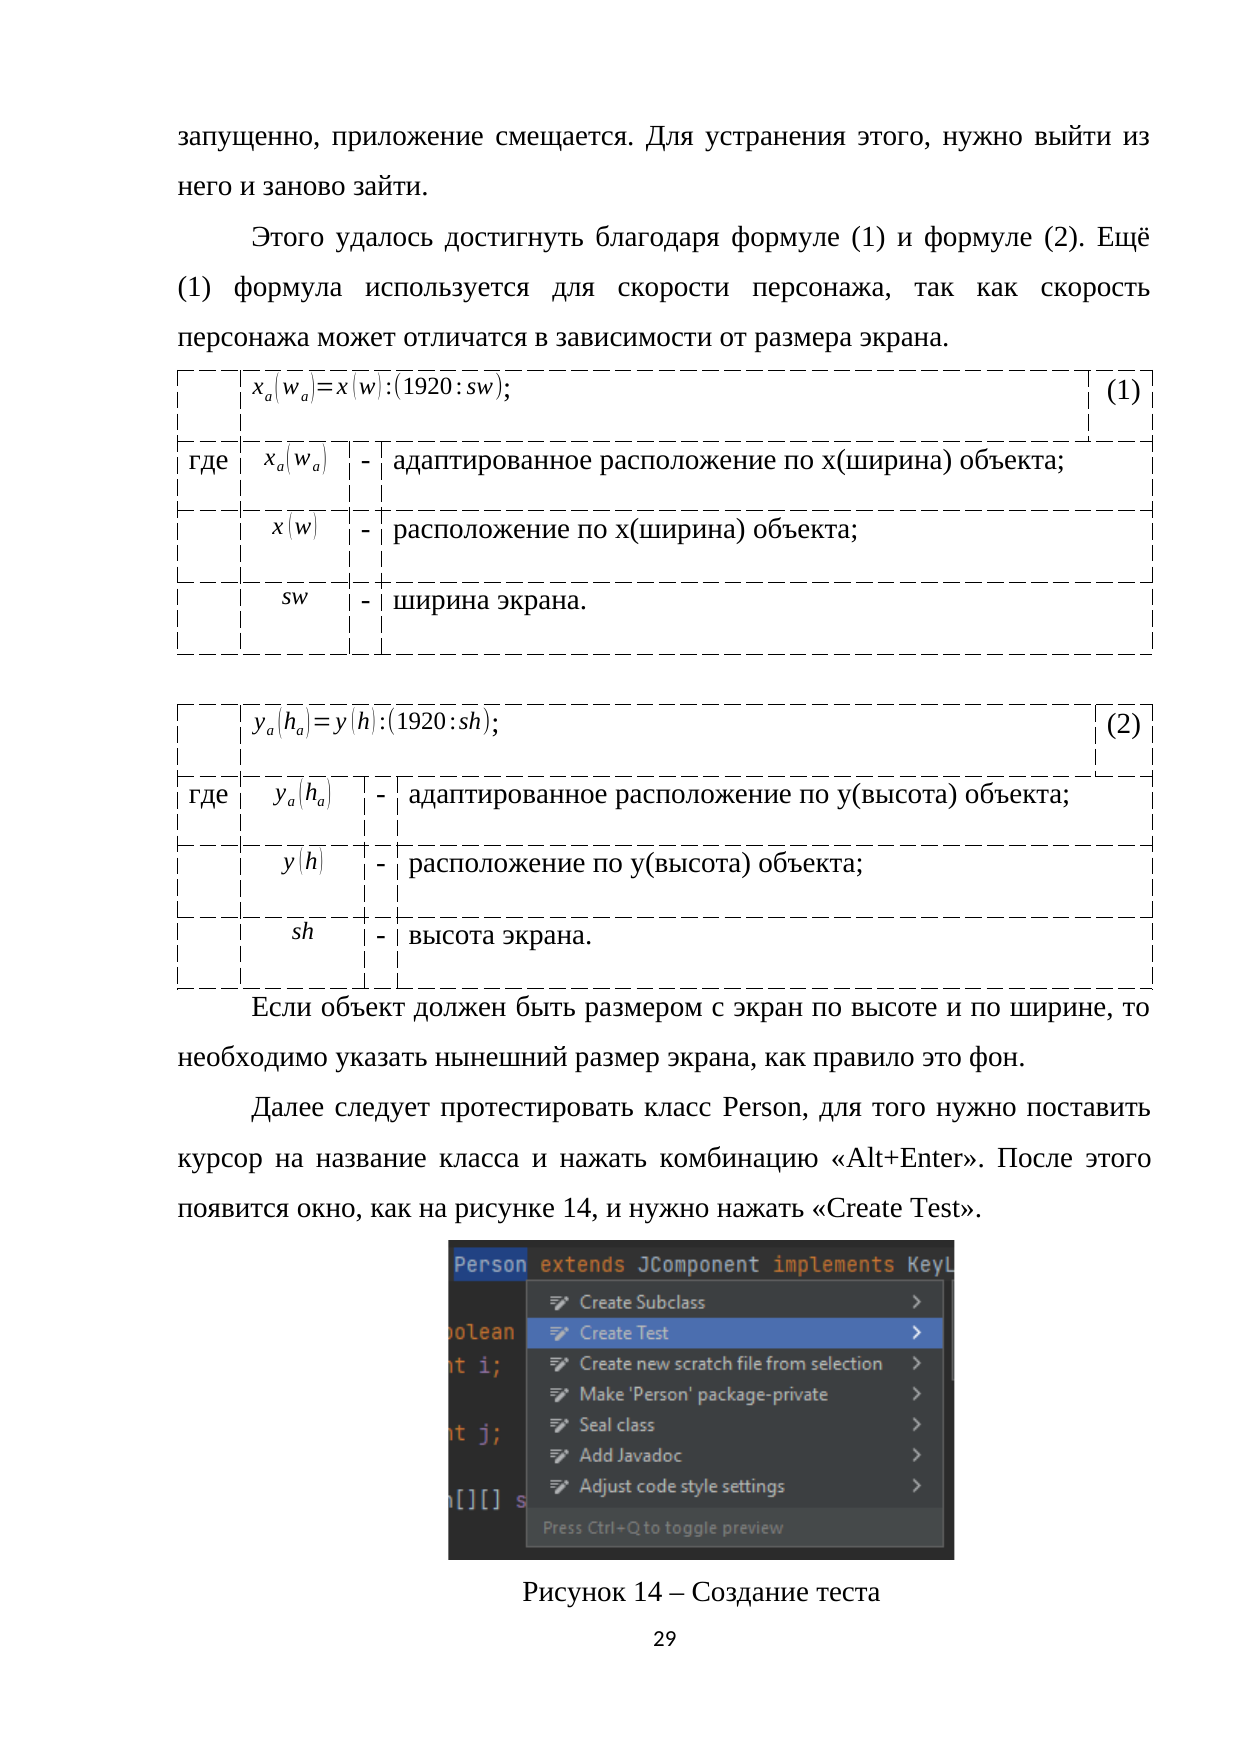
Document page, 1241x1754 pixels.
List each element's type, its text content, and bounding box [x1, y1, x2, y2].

table_cell адаптированное расположение по x(ширина) объекта; [382, 441, 1152, 510]
text Этого удалось достигнуть благодаря формуле (1) и формуле (2). Ещё (1) формула используется для скорости персонажа, так как скорость персонажа может отличатся в зависимости от размера экрана. [177, 219, 1152, 353]
table_cell где [178, 441, 240, 510]
table_cell [240, 917, 364, 988]
text Кстати, при изменении разрешения экрана, когда приложение запущенно, приложение смещается. Для устранения этого, нужно выйти из него и заново зайти. [177, 118, 1152, 202]
text Если объект должен быть размером с экран по высоте и по ширине, то необходимо указать нынешний размер экрана, как правило это фон. [177, 989, 1152, 1073]
table_cell высота экрана. [397, 917, 1152, 988]
table_cell [178, 845, 240, 917]
table_cell - [349, 582, 382, 653]
table_cell где [178, 776, 240, 845]
text Далее следует протестировать класс Person, для того нужно поставить курсор на название класса и нажать комбинацию «Alt+Enter». После этого появится окно, как на рисунке 14, и нужно нажать «Create Test». [177, 1089, 1152, 1223]
table_header (1) [1088, 370, 1152, 441]
table_cell [178, 510, 240, 582]
table_cell [240, 776, 364, 845]
table_header [178, 704, 240, 776]
table_cell ширина экрана. [382, 582, 1152, 653]
table_cell - [349, 510, 382, 582]
table_cell - [365, 776, 397, 845]
table_cell [178, 917, 240, 988]
table_cell [178, 582, 240, 653]
table_cell расположение по x(ширина) объекта; [382, 510, 1152, 582]
table_cell [240, 582, 349, 653]
picture [448, 1240, 955, 1560]
table_cell [240, 441, 349, 510]
table_cell - [365, 917, 397, 988]
table_cell - [349, 441, 382, 510]
table_cell [240, 845, 364, 917]
table_header [178, 370, 240, 441]
table_cell - [365, 845, 397, 917]
table_cell расположение по y(высота) объекта; [397, 845, 1152, 917]
table_header ; [240, 704, 1095, 776]
table_cell адаптированное расположение по y(высота) объекта; [397, 776, 1152, 845]
text Рисунок 14 – Создание теста [177, 1574, 1152, 1607]
table_header ; [240, 370, 1088, 441]
table_header (2) [1095, 704, 1152, 776]
table_cell [240, 510, 349, 582]
